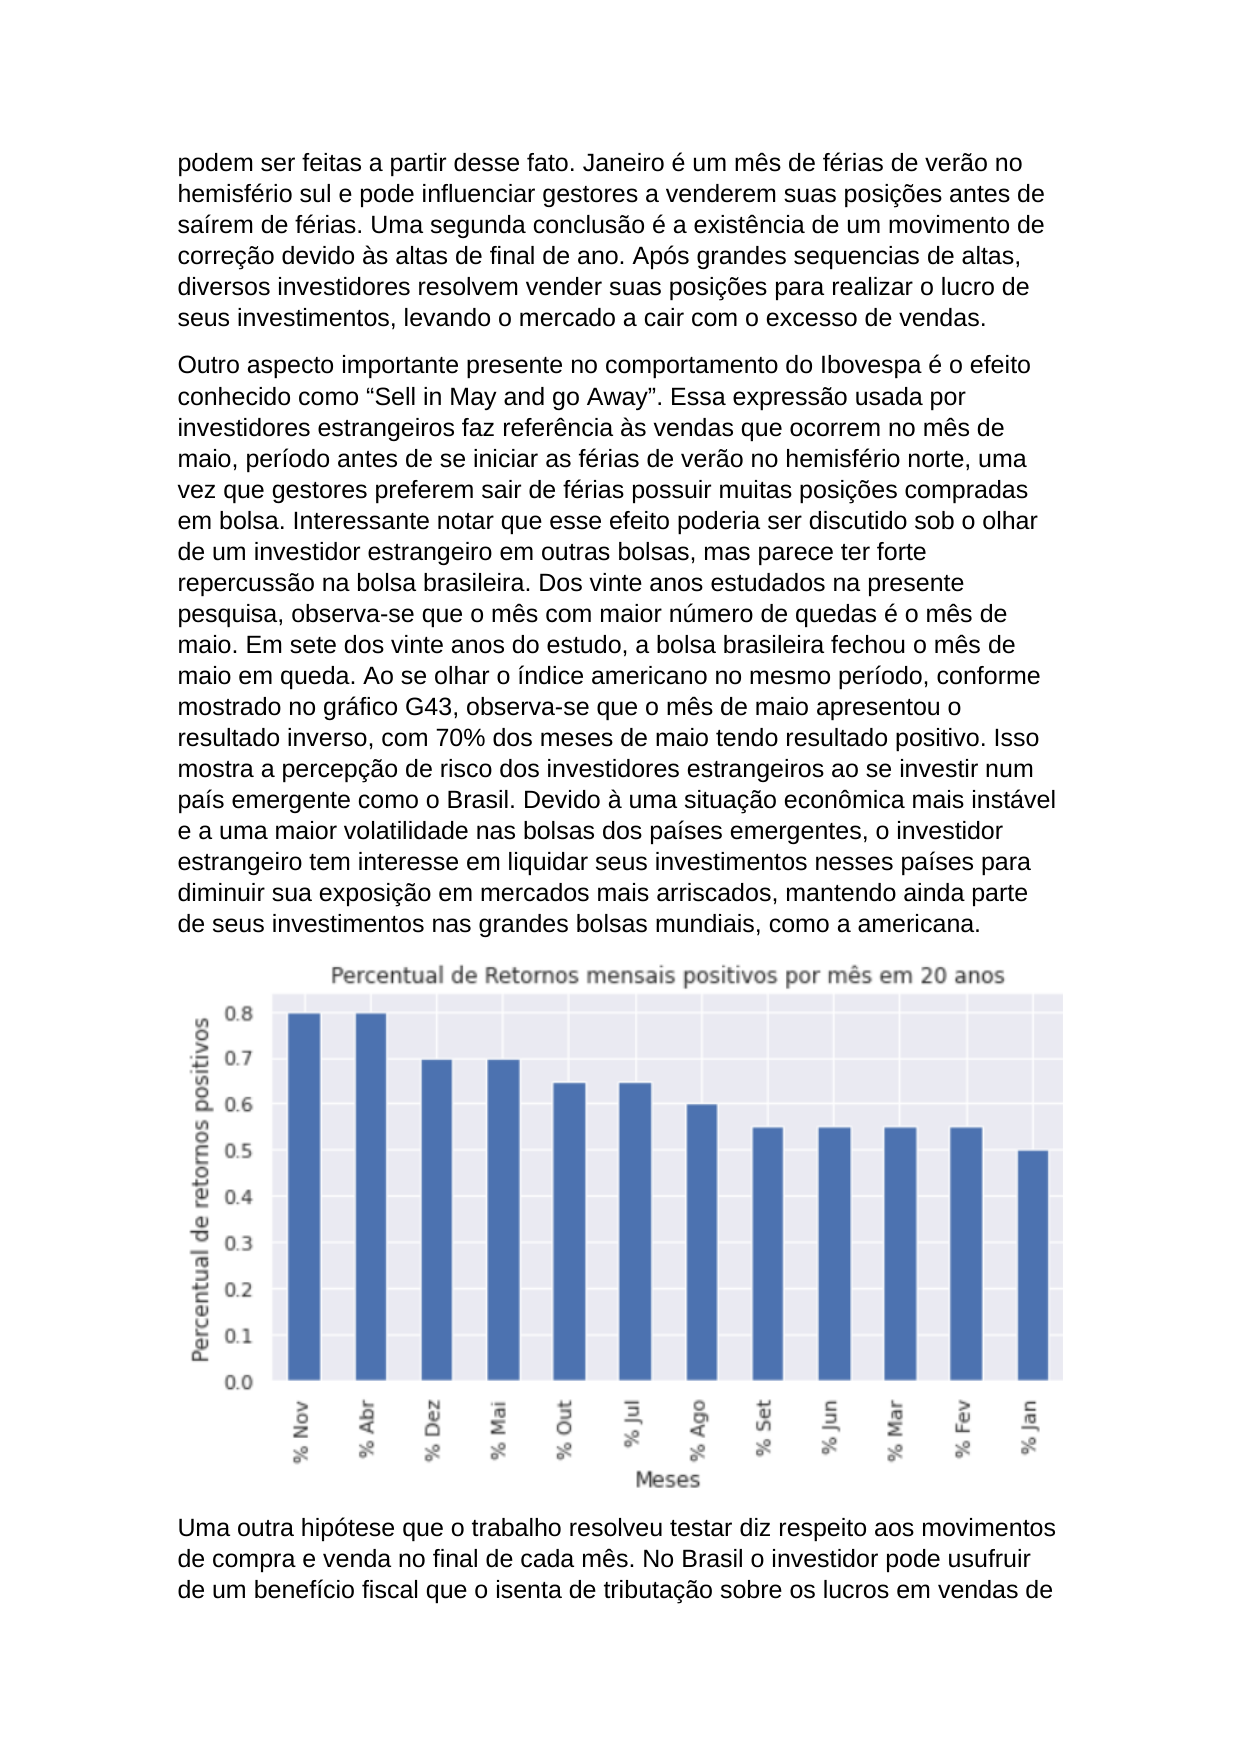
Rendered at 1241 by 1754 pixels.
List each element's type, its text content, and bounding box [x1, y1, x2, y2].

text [177, 148, 1063, 332]
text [177, 1513, 1063, 1604]
picture [177, 957, 1063, 1495]
text Outro aspecto importante presente no comportamento do Ibovespa é o efeito conhecido como “Sell in May and go Away”. Essa expressão usada por investidores estrangeiros faz referência às vendas que ocorrem no mês de maio, período antes de se iniciar as férias de verão no hemisfério norte, uma vez que gestores preferem sair de férias possuir muitas posições compradas em bolsa. Interessante notar que esse efeito poderia ser discutido sob o olhar de um investidor estrangeiro em outras bolsas, mas parece ter forte repercussão na bolsa brasileira. Dos vinte anos estudados na presente pesquisa, observa-se que o mês com maior número de quedas é o mês de maio. Em sete dos vinte anos do estudo, a bolsa brasileira fechou o mês de maio em queda. Ao se olhar o índice americano no mesmo período, conforme mostrado no gráfico G43, observa-se que o mês de maio apresentou o resultado inverso, com 70% dos meses de maio tendo resultado positivo. Isso mostra a percepção de risco dos investidores estrangeiros ao se investir num país emergente como o Brasil. Devido à uma situação econômica mais instável e a uma maior volatilidade nas bolsas dos países emergentes, o investidor estrangeiro tem interesse em liquidar seus investimentos nesses países para diminuir sua exposição em mercados mais arriscados, mantendo ainda parte de seus investimentos nas grandes bolsas mundiais, como a americana. [177, 351, 1063, 938]
